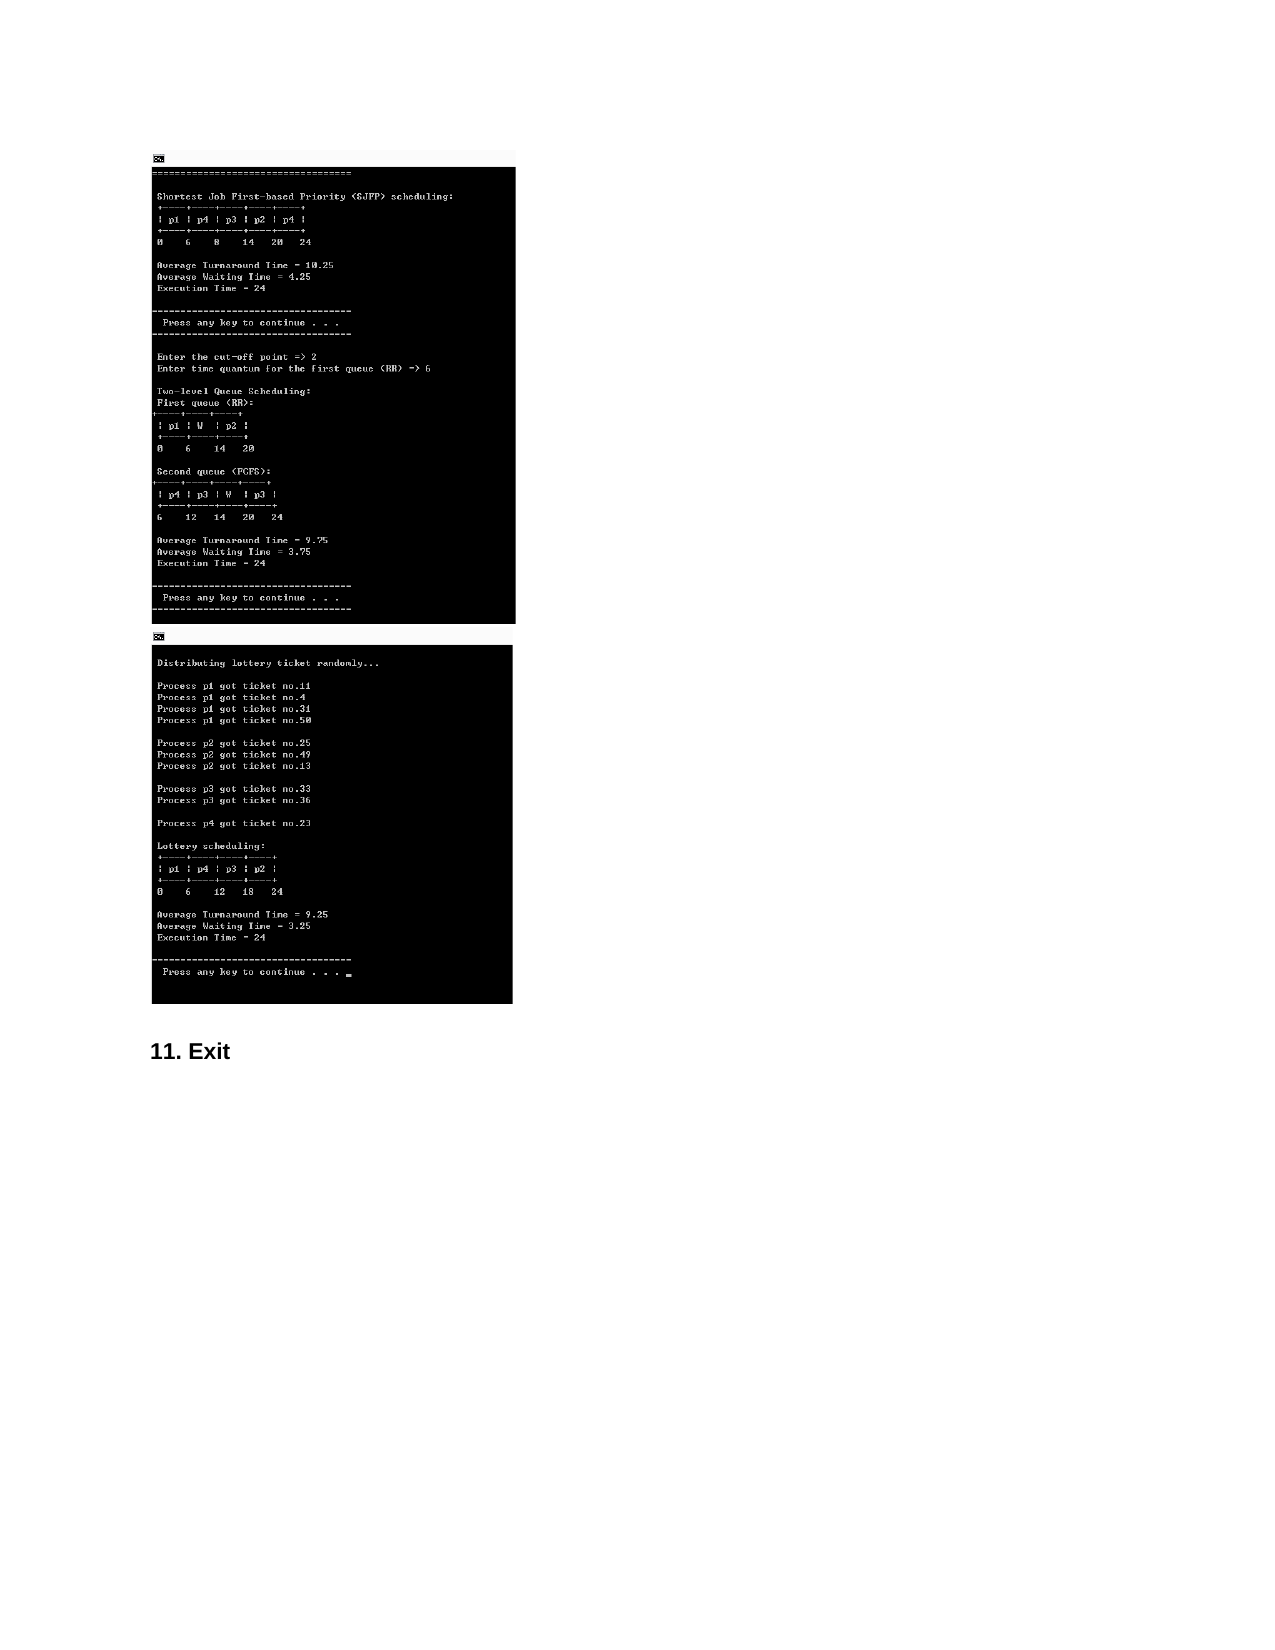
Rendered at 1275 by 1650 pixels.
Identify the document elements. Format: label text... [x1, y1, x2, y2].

picture [150, 150, 516, 624]
text 11. Exit [150, 1038, 1125, 1064]
picture [150, 627, 513, 1004]
